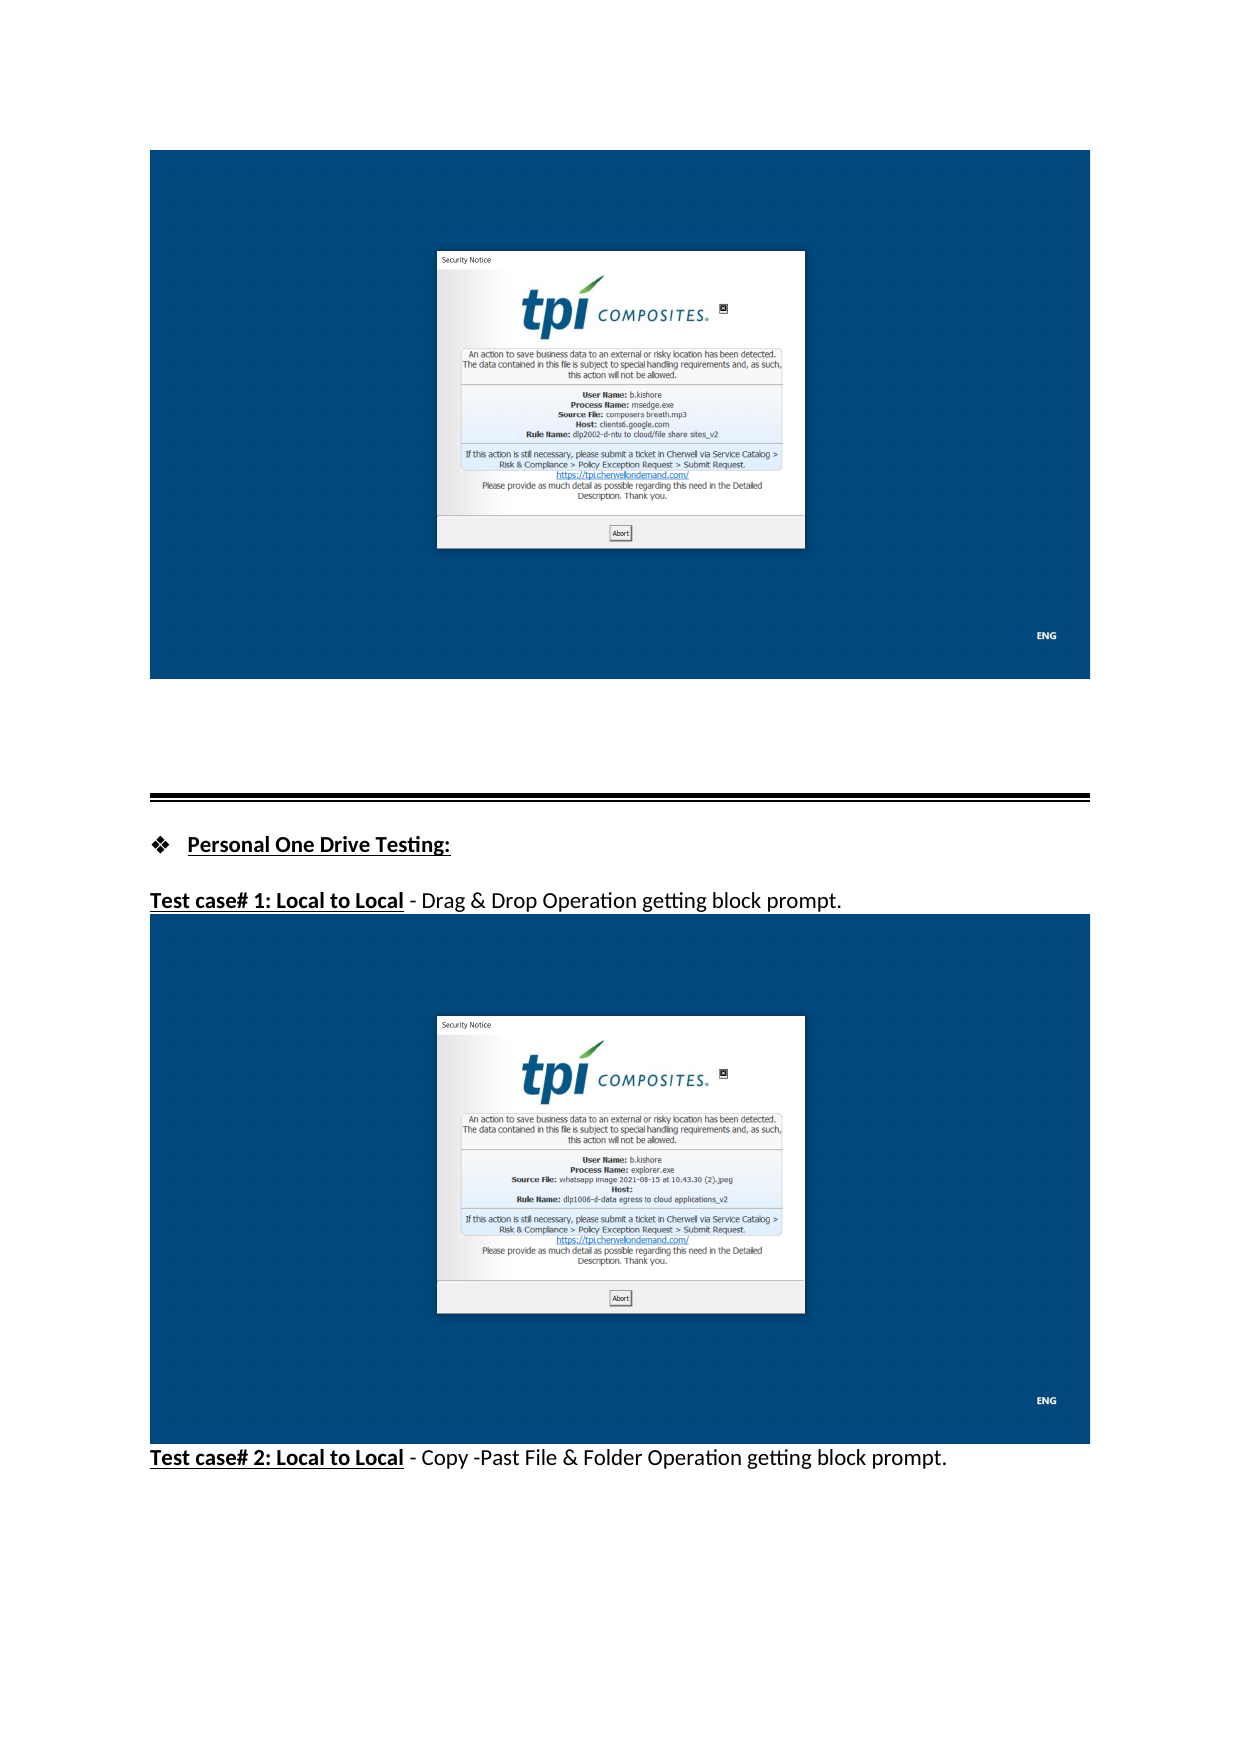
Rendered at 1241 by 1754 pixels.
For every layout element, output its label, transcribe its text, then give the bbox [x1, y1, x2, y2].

picture [150, 914, 1091, 1444]
picture [150, 150, 1091, 679]
text Test case# 1: Local to Local - Drag & Drop Operation getting block prompt. [150, 887, 1090, 914]
list Personal One Drive Testing: [150, 831, 1090, 858]
text Test case# 2: Local to Local - Copy -Past File & Folder Operation getting block prompt. [150, 1444, 1090, 1471]
